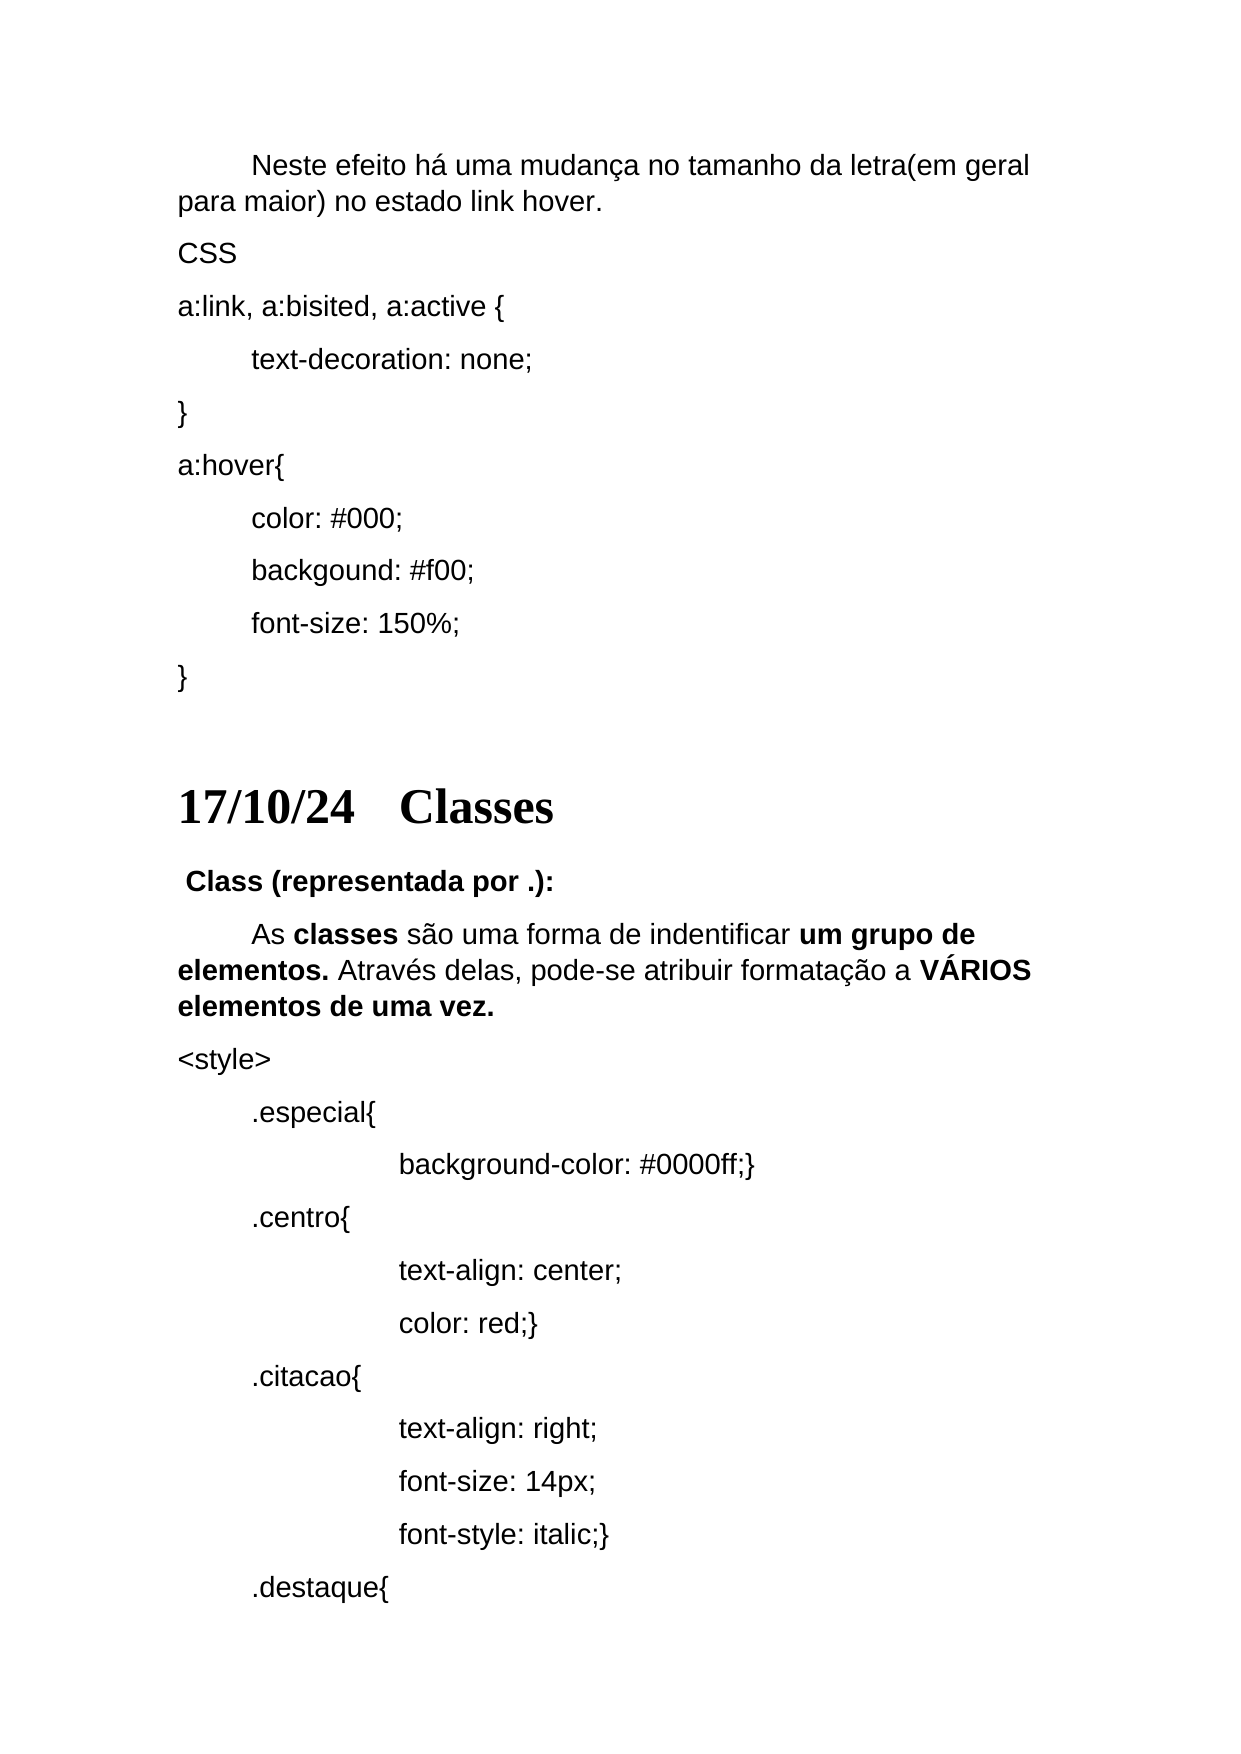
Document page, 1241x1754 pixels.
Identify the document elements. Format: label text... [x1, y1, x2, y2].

text color: #000; [177, 501, 1063, 534]
text font-style: italic;} [398, 1517, 1063, 1551]
text background-color: #0000ff;} [177, 1147, 1063, 1181]
text font-size: 150%; [177, 606, 1063, 640]
text .centro{ [177, 1200, 1063, 1234]
text text-decoration: none; [177, 342, 1063, 376]
text color: red;} [398, 1306, 1063, 1339]
text } [177, 659, 1063, 693]
text font-size: 14px; [398, 1464, 1063, 1498]
text Class (representada por .): [177, 864, 1063, 897]
text Neste efeito há uma mudança no tamanho da letra(em geral para maior) no estado link hover. [177, 148, 1063, 217]
text text-align: center; [325, 1253, 1063, 1287]
text As classes são uma forma de indentificar um grupo de elementos. Através delas, pode-se atribuir formatação a VÁRIOS elementos de uma vez. [177, 917, 1063, 1022]
text .destaque{ [177, 1570, 1063, 1603]
text a:link, a:bisited, a:active { [177, 289, 1063, 323]
text .especial{ [177, 1094, 1063, 1128]
text .citacao{ [177, 1359, 1063, 1392]
text backgound: #f00; [177, 553, 1063, 587]
text <style> [177, 1042, 1063, 1075]
subtitle 17/10/24 Classes [177, 777, 1063, 835]
text } [177, 395, 1063, 428]
text CSS [177, 237, 1063, 270]
text a:hover{ [177, 448, 1063, 481]
text text-align: right; [325, 1411, 1063, 1445]
